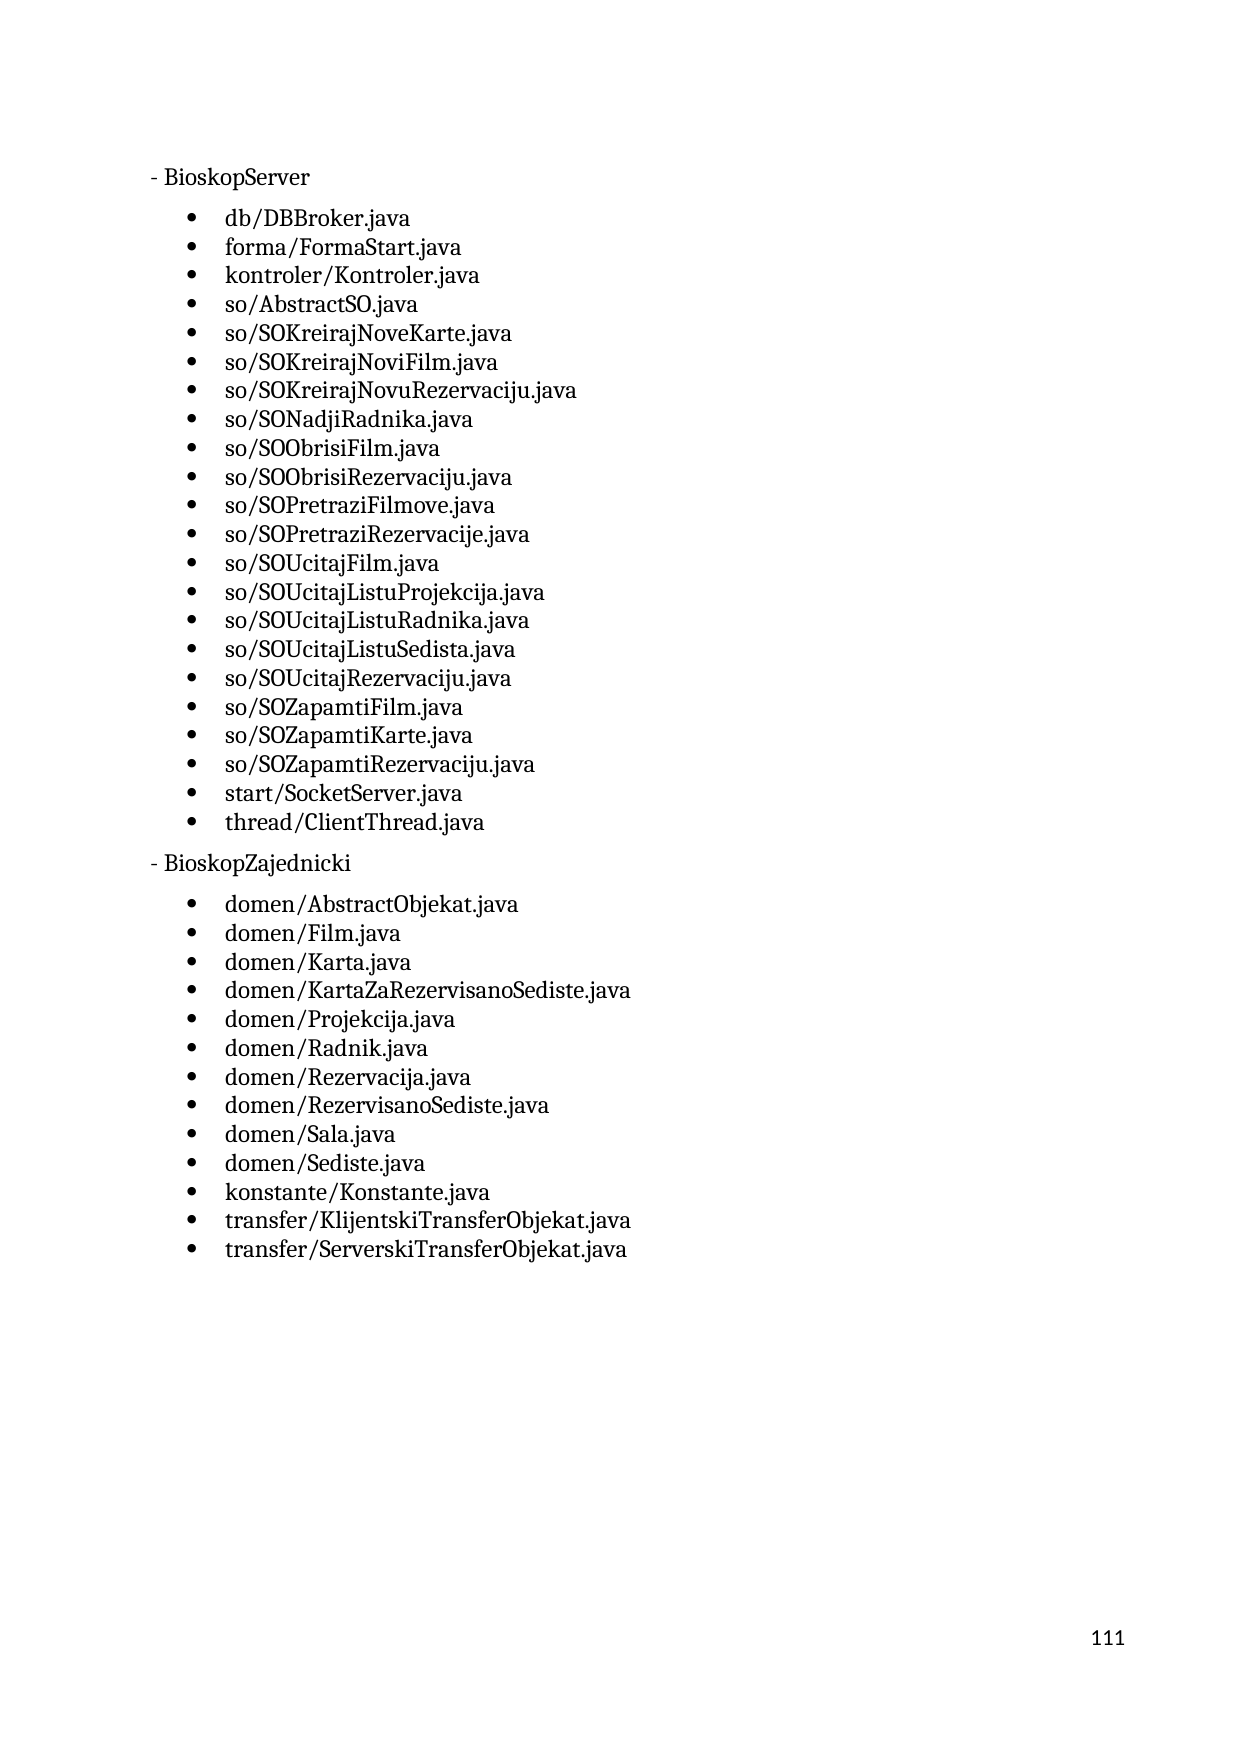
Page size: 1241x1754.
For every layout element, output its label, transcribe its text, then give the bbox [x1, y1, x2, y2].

list so/SOUcitajListuSedista.java [187, 635, 1125, 664]
list so/SOPretraziFilmove.java [187, 491, 1125, 520]
list so/SOPretraziRezervacije.java [187, 520, 1125, 549]
list so/SONadjiRadnika.java [187, 405, 1125, 434]
list domen/Film.java [187, 919, 1125, 947]
list thread/ClientThread.java [187, 807, 1125, 836]
text - BioskopZajednicki [150, 849, 1125, 877]
list konstante/Konstante.java [187, 1177, 1125, 1206]
list so/SOZapamtiRezervaciju.java [187, 750, 1125, 779]
list so/AbstractSO.java [187, 290, 1125, 319]
list domen/Karta.java [187, 947, 1125, 976]
list domen/Projekcija.java [187, 1005, 1125, 1034]
list domen/KartaZaRezervisanoSediste.java [187, 976, 1125, 1005]
list so/SOZapamtiKarte.java [187, 721, 1125, 750]
list so/SOUcitajRezervaciju.java [187, 664, 1125, 692]
list so/SOUcitajListuRadnika.java [187, 606, 1125, 635]
list so/SOKreirajNovuRezervaciju.java [187, 376, 1125, 405]
list kontroler/Kontroler.java [187, 261, 1125, 290]
list domen/RezervisanoSediste.java [187, 1091, 1125, 1120]
text - BioskopServer [150, 162, 1125, 191]
list forma/FormaStart.java [187, 232, 1125, 261]
list so/SOObrisiRezervaciju.java [187, 462, 1125, 491]
list so/SOKreirajNoviFilm.java [187, 347, 1125, 376]
list domen/Rezervacija.java [187, 1062, 1125, 1091]
list start/SocketServer.java [187, 779, 1125, 807]
list domen/Sala.java [187, 1120, 1125, 1149]
list db/DBBroker.java [187, 204, 1125, 232]
list so/SOObrisiFilm.java [187, 434, 1125, 462]
list so/SOZapamtiFilm.java [187, 692, 1125, 721]
list domen/AbstractObjekat.java [187, 890, 1125, 919]
list so/SOKreirajNoveKarte.java [187, 319, 1125, 347]
list transfer/KlijentskiTransferObjekat.java [187, 1206, 1125, 1235]
list transfer/ServerskiTransferObjekat.java [187, 1235, 1125, 1264]
list domen/Sediste.java [187, 1149, 1125, 1177]
list so/SOUcitajFilm.java [187, 549, 1125, 577]
list domen/Radnik.java [187, 1034, 1125, 1062]
list so/SOUcitajListuProjekcija.java [187, 577, 1125, 606]
